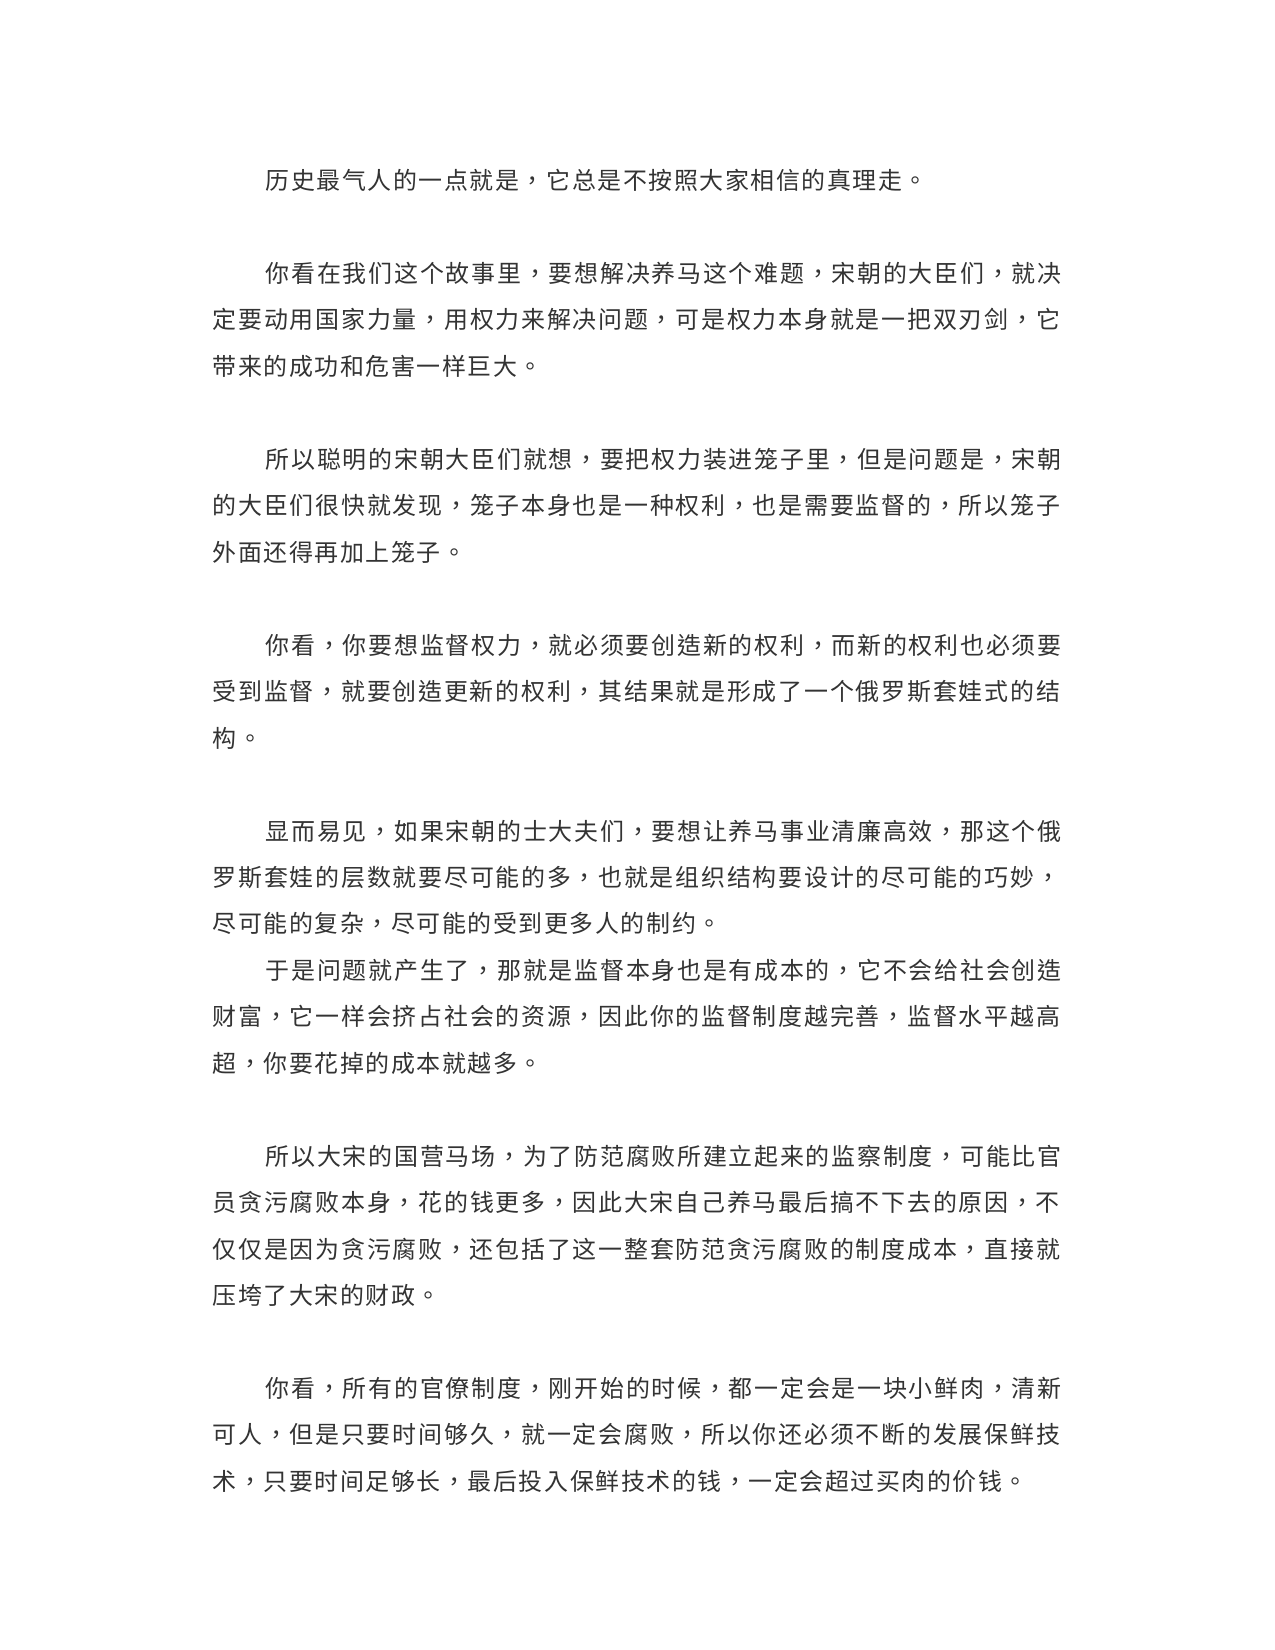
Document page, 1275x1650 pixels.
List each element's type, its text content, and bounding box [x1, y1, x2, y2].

text 你看，所有的官僚制度，刚开始的时候，都一定会是一块小鲜肉，清新可人，但是只要时间够久，就一定会腐败，所以你还必须不断的发展保鲜技术，只要时间足够长，最后投入保鲜技术的钱，一定会超过买肉的价钱。 [212, 1358, 1062, 1497]
text 你看，你要想监督权力，就必须要创造新的权利，而新的权利也必须要受到监督，就要创造更新的权利，其结果就是形成了一个俄罗斯套娃式的结构。 [212, 614, 1062, 754]
text 显而易见，如果宋朝的士大夫们，要想让养马事业清廉高效，那这个俄罗斯套娃的层数就要尽可能的多，也就是组织结构要设计的尽可能的巧妙，尽可能的复杂，尽可能的受到更多人的制约。 [212, 800, 1062, 940]
text 于是问题就产生了，那就是监督本身也是有成本的，它不会给社会创造财富，它一样会挤占社会的资源，因此你的监督制度越完善，监督水平越高超，你要花掉的成本就越多。 [212, 940, 1062, 1079]
text 所以聪明的宋朝大臣们就想，要把权力装进笼子里，但是问题是，宋朝的大臣们很快就发现，笼子本身也是一种权利，也是需要监督的，所以笼子外面还得再加上笼子。 [212, 429, 1062, 568]
text 所以大宋的国营马场，为了防范腐败所建立起来的监察制度，可能比官员贪污腐败本身，花的钱更多，因此大宋自己养马最后搞不下去的原因，不仅仅是因为贪污腐败，还包括了这一整套防范贪污腐败的制度成本，直接就压垮了大宋的财政。 [212, 1126, 1062, 1311]
text 你看在我们这个故事里，要想解决养马这个难题，宋朝的大臣们，就决定要动用国家力量，用权力来解决问题，可是权力本身就是一把双刃剑，它带来的成功和危害一样巨大。 [212, 243, 1062, 382]
text 历史最气人的一点就是，它总是不按照大家相信的真理走。 [212, 150, 1062, 196]
